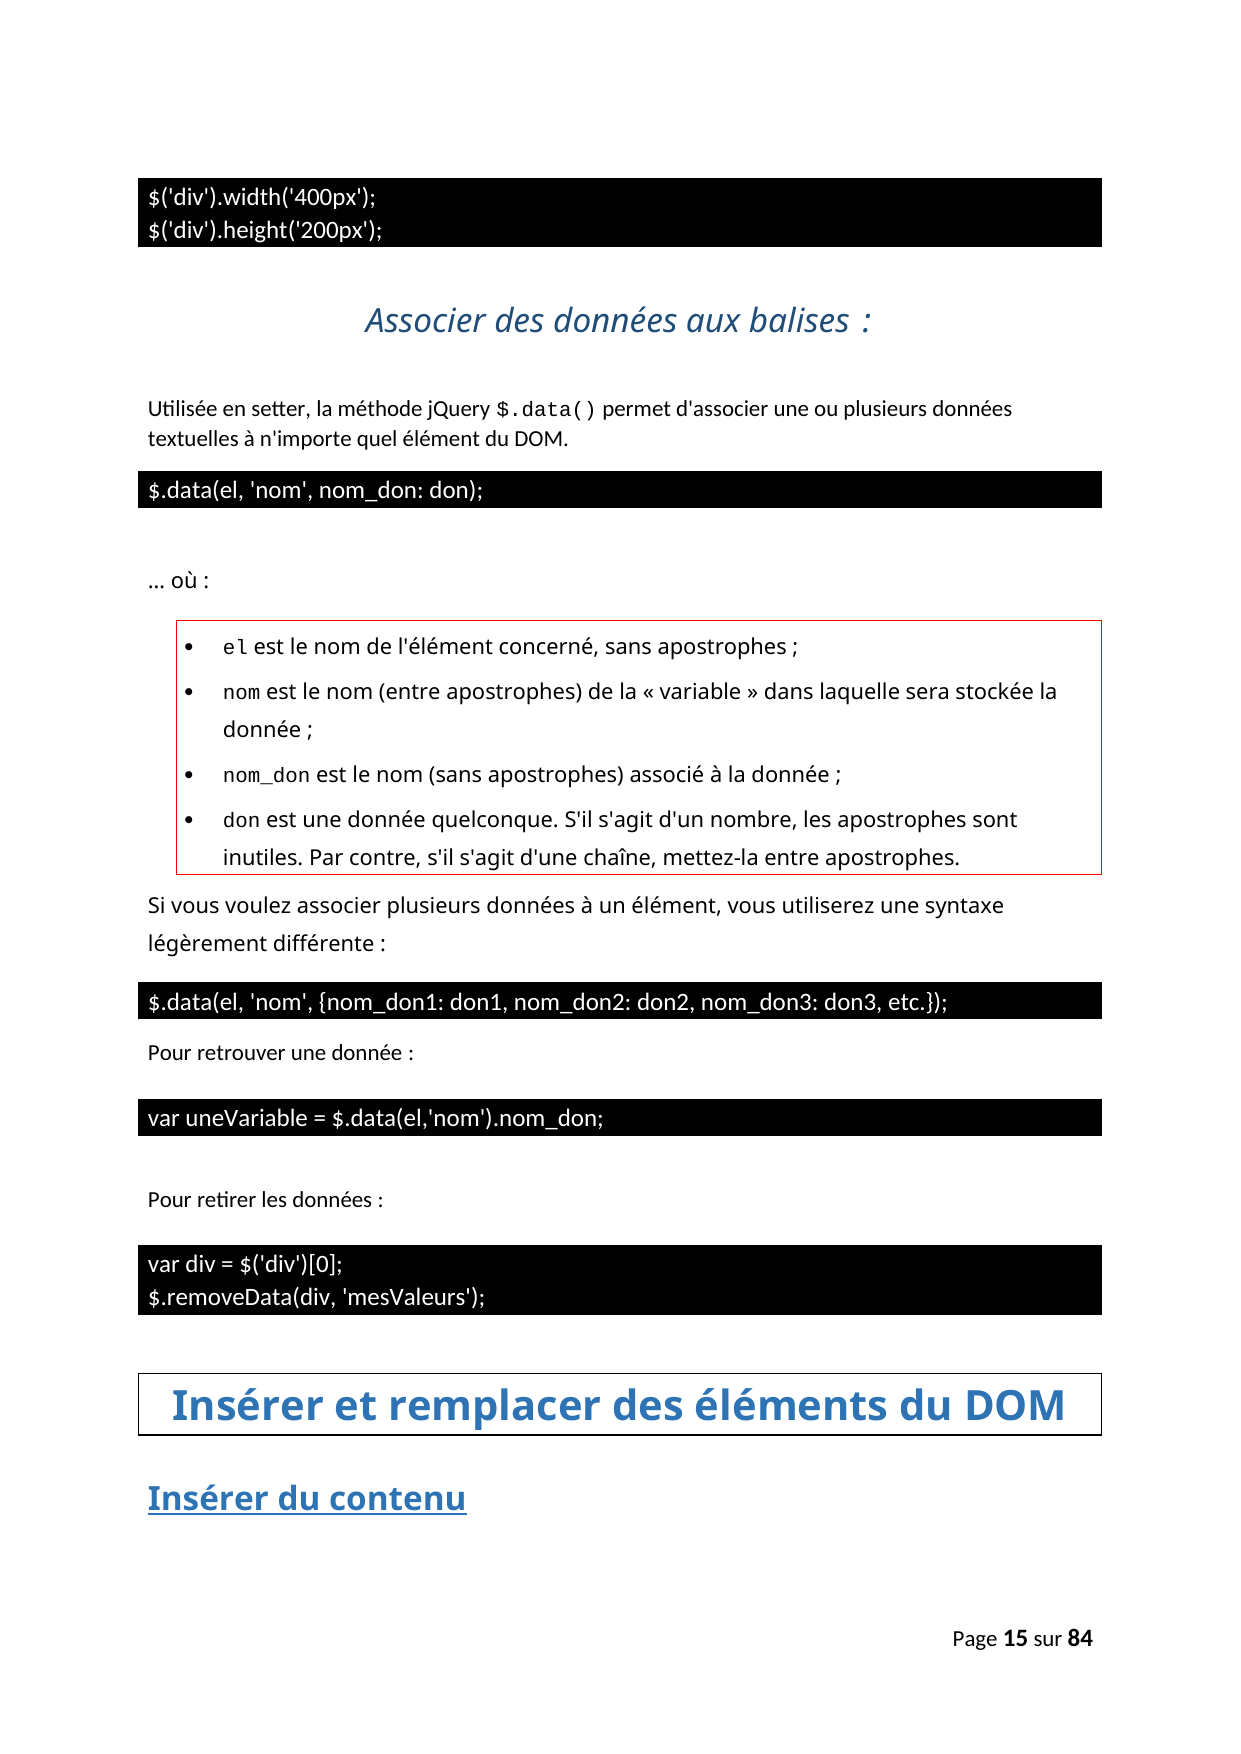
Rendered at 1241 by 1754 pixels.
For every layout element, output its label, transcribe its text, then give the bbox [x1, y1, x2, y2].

text Utilisée en setter, la méthode jQuery $.data() permet d'associer une ou plusieurs données textuelles à n'importe quel élément du DOM. [148, 393, 1093, 453]
text var div = $('div')[0]; [139, 1246, 1101, 1278]
list nom est le nom (entre apostrophes) de la « variable » dans laquelle sera stockée la donnée ; [177, 665, 1101, 743]
list nom_don est le nom (sans apostrophes) associé à la donnée ; [177, 748, 1101, 789]
text … où : [148, 557, 1093, 595]
text $('div').height('200px'); [139, 211, 1101, 246]
subtitle Insérer et remplacer des éléments du DOM [139, 1374, 1101, 1434]
subtitle Insérer du contenu [148, 1474, 1093, 1520]
list el est le nom de l'élément concerné, sans apostrophes ; [177, 621, 1101, 661]
subtitle Associer des données aux balises : [148, 297, 1093, 342]
text $.data(el, 'nom', {nom_don1: don1, nom_don2: don2, nom_don3: don3, etc.}); [139, 984, 1101, 1018]
text Si vous voulez associer plusieurs données à un élément, vous utiliserez une syntaxe légèrement différente : [148, 882, 1093, 957]
text Pour retrouver une donnée : [148, 1038, 1093, 1066]
text $.removeData(div, 'mesValeurs'); [139, 1278, 1101, 1314]
text var uneVariable = $.data(el,'nom').nom_don; [139, 1100, 1101, 1134]
text Pour retirer les données : [148, 1185, 1093, 1213]
text $('div').width('400px'); [139, 179, 1101, 211]
text $.data(el, 'nom', nom_don: don); [139, 473, 1101, 507]
list don est une donnée quelconque. S'il s'agit d'un nombre, les apostrophes sont inutiles. Par contre, s'il s'agit d'une chaîne, mettez-la entre apostrophes. [177, 793, 1101, 874]
